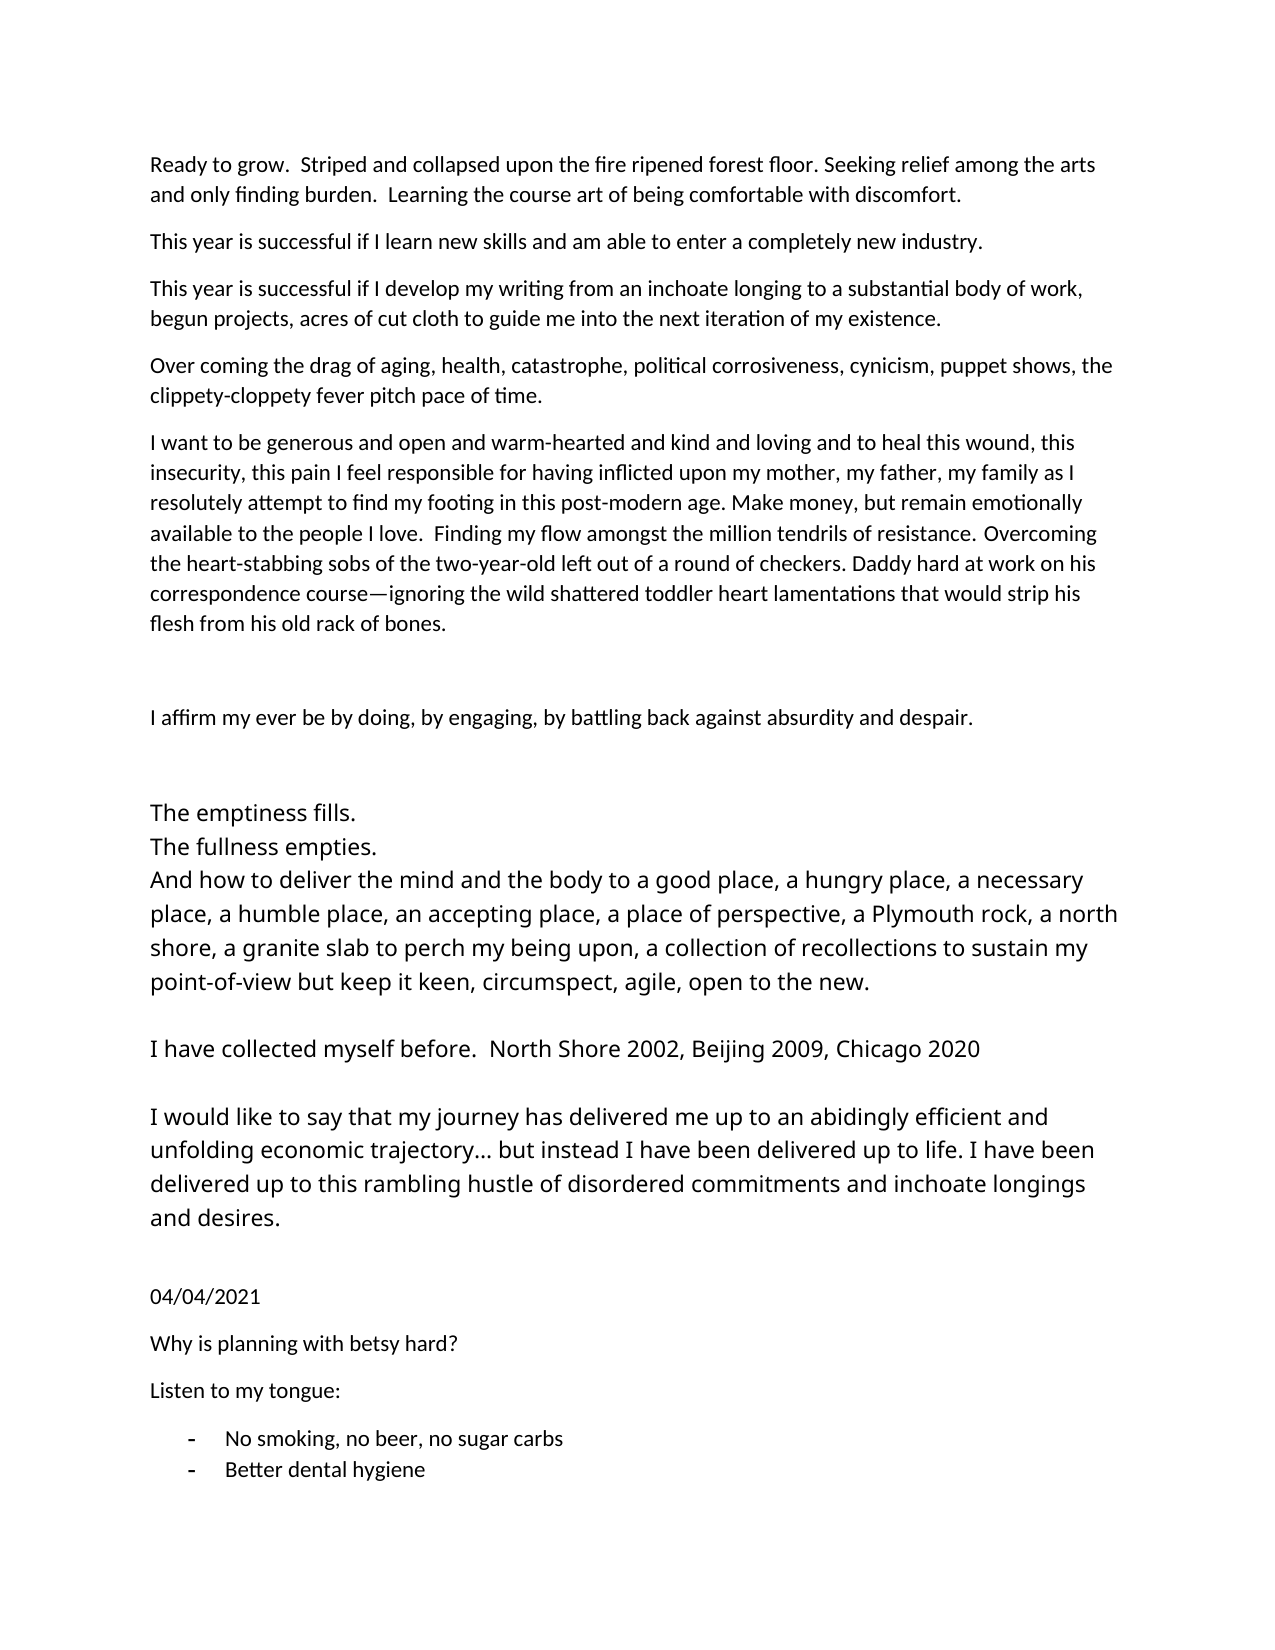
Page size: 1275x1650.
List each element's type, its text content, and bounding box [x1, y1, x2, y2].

text This year is successful if I develop my writing from an inchoate longing to a substantial body of work, begun projects, acres of cut cloth to guide me into the next iteration of my existence. [150, 274, 1125, 332]
list Better dental hygiene [187, 1454, 1125, 1483]
text I affirm my ever be by doing, by engaging, by battling back against absurdity and despair. [150, 703, 1125, 731]
text Why is planning with betsy hard? [150, 1329, 1125, 1357]
text I would like to say that my journey has delivered me up to an abidingly efficient and unfolding economic trajectory… but instead I have been delivered up to life. I have been delivered up to this rambling hustle of disordered commitments and inchoate longings and desires. [150, 1101, 1125, 1233]
text 04/04/2021 [150, 1282, 1125, 1311]
text This year is successful if I learn new skills and am able to enter a completely new industry. [150, 227, 1125, 255]
text Listen to my tongue: [150, 1376, 1125, 1404]
text The fullness empties. [150, 831, 1125, 862]
text The emptiness fills. [150, 797, 1125, 828]
text And how to deliver the mind and the body to a good place, a hungry place, a necessary place, a humble place, an accepting place, a place of perspective, a Plymouth rock, a north shore, a granite slab to perch my being upon, a collection of recollections to sustain my point-of-view but keep it keen, circumspect, agile, open to the new. [150, 864, 1125, 997]
list No smoking, no beer, no sugar carbs [187, 1423, 1125, 1452]
text I have collected myself before. North Shore 2002, Beijing 2009, Chicago 2020 [150, 1033, 1125, 1064]
text Over coming the drag of aging, health, catastrophe, political corrosiveness, cynicism, puppet shows, the clippety-cloppety fever pitch pace of time. [150, 351, 1125, 409]
